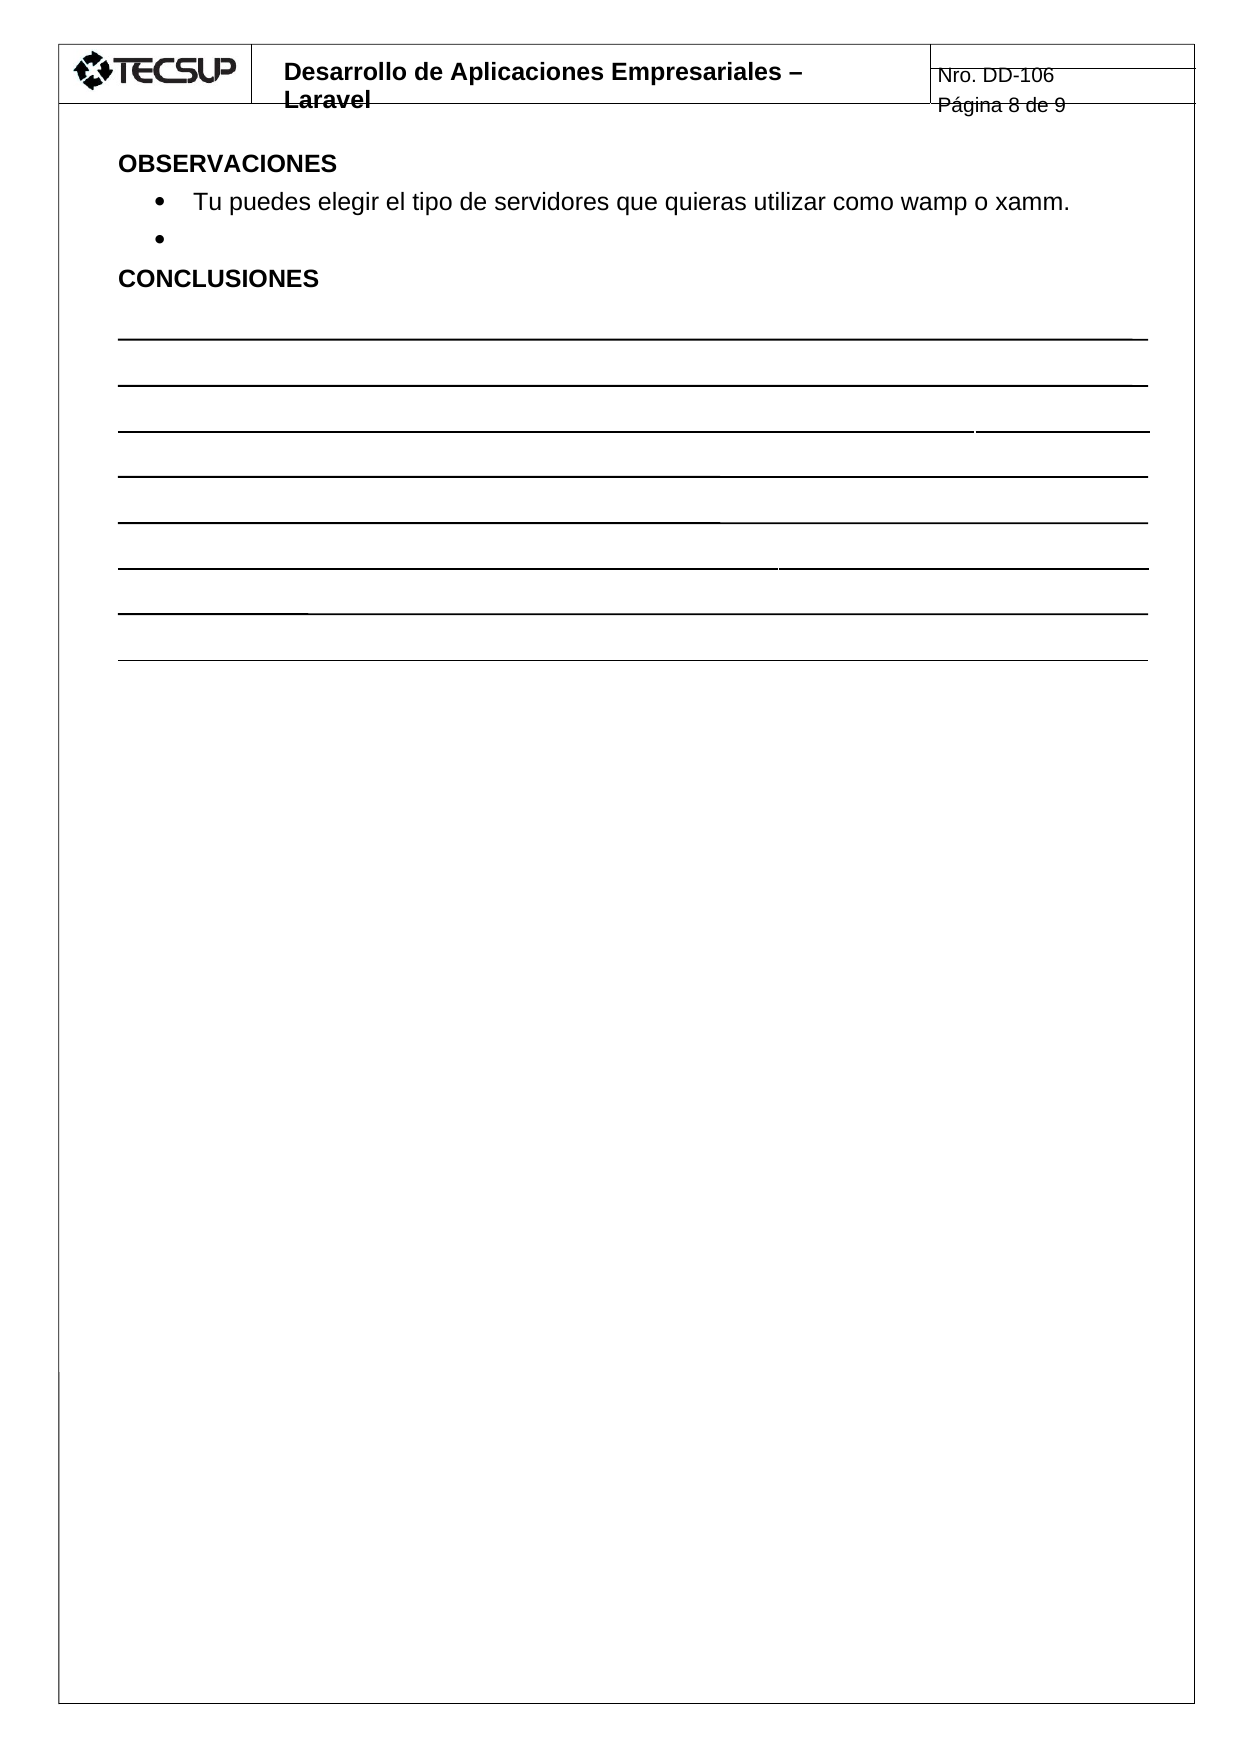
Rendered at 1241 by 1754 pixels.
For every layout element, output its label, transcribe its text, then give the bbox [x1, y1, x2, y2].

picture [73, 49, 239, 98]
text Página 8 de 9 [937, 93, 1207, 117]
subtitle Tu puedes elegir el tipo de servidores que quieras utilizar como wamp o xamm. [155, 187, 1207, 216]
text Nro. DD-106 [937, 63, 1207, 87]
text CONCLUSIONES [118, 264, 1207, 292]
subtitle OBSERVACIONES [118, 148, 1207, 177]
subtitle Desarrollo de Aplicaciones Empresariales – Laravel [283, 57, 897, 114]
